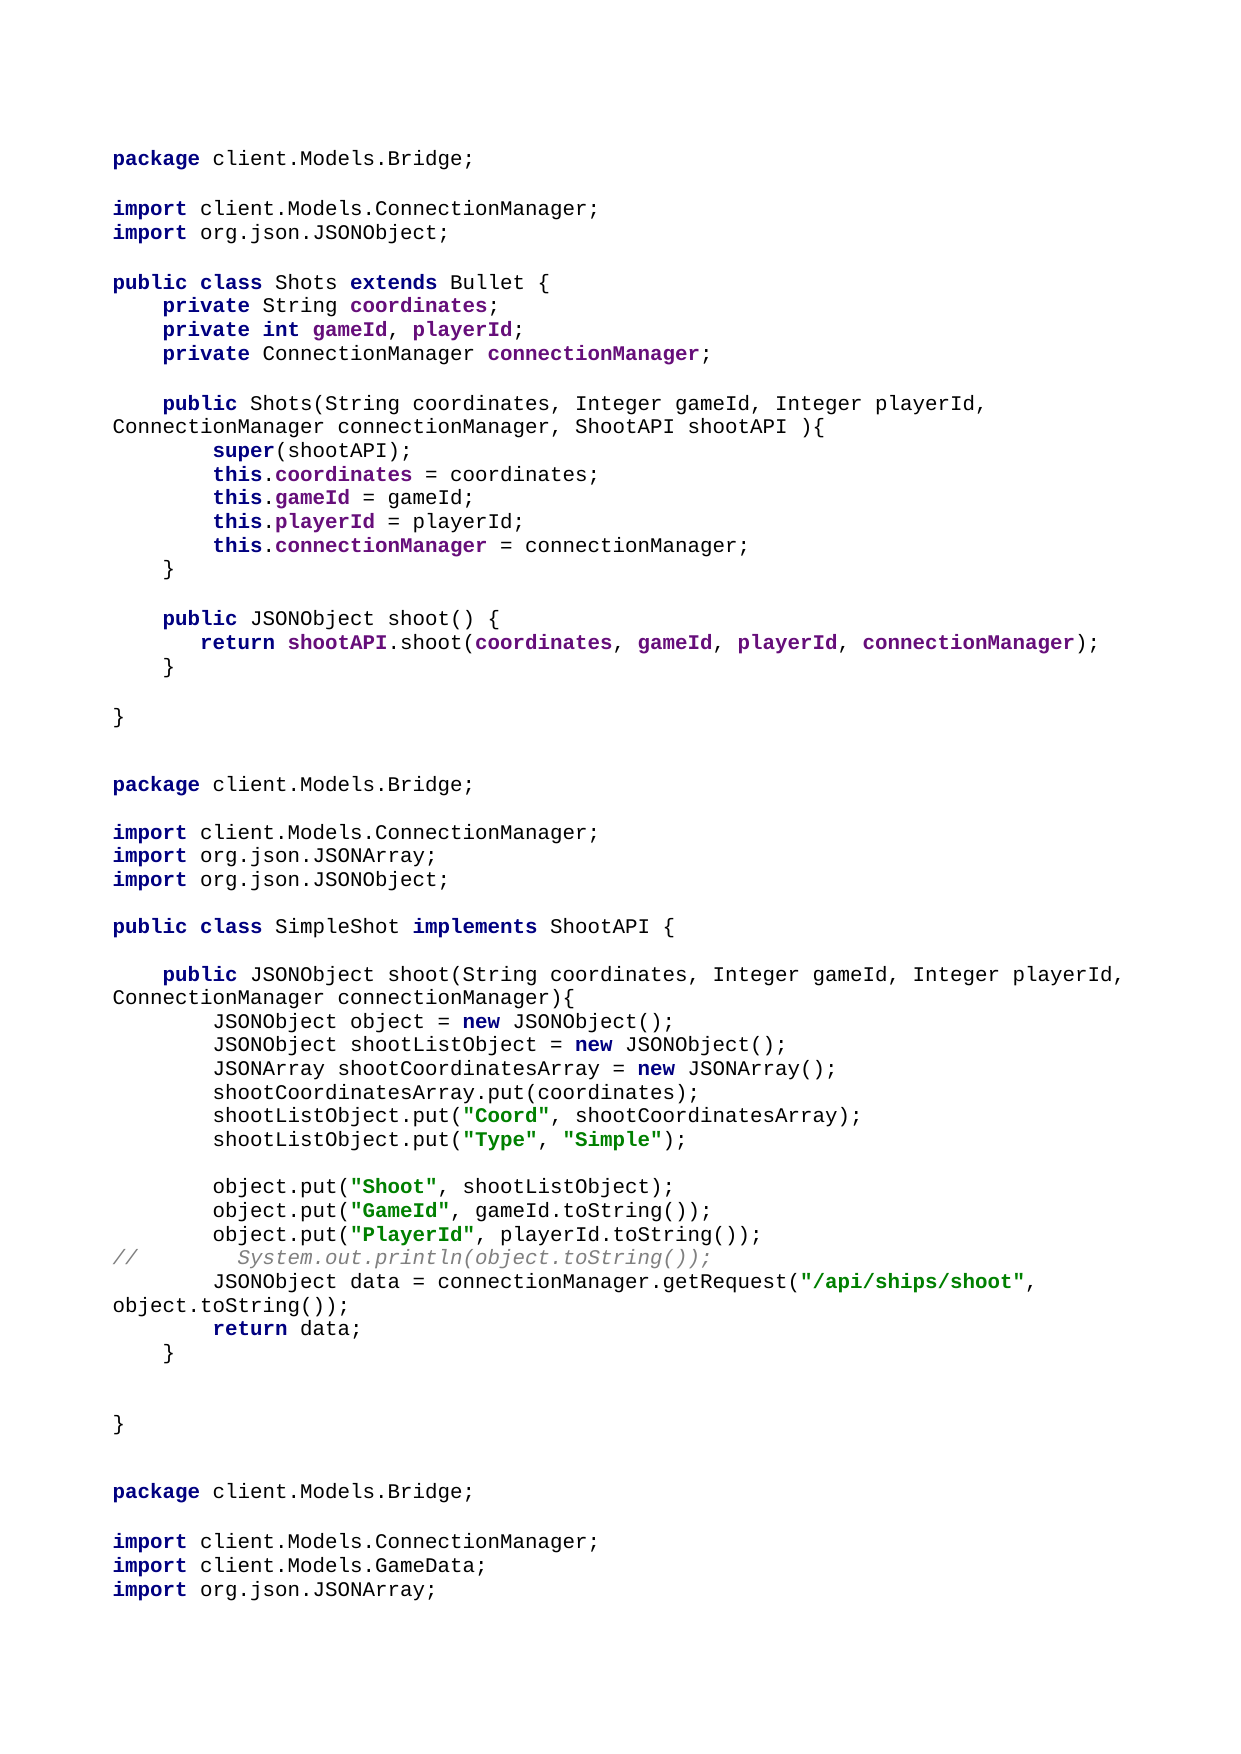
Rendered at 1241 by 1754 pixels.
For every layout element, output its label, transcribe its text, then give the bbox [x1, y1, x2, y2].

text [112, 1482, 1128, 1602]
text package client.Models.Bridge; import client.Models.ConnectionManager; import org.json.JSONArray; import org.json.JSONObject; public class SimpleShot implements ShootAPI { public JSONObject shoot(String coordinates, Integer gameId, Integer playerId, ConnectionManager connectionManager){ JSONObject object = new JSONObject(); JSONObject shootListObject = new JSONObject(); JSONArray shootCoordinatesArray = new JSONArray(); shootCoordinatesArray.put(coordinates); shootListObject.put("Coord", shootCoordinatesArray); shootListObject.put("Type", "Simple"); object.put("Shoot", shootListObject); object.put("GameId", gameId.toString()); object.put("PlayerId", playerId.toString()); // System.out.println(object.toString()); JSONObject data = connectionManager.getRequest("/api/ships/shoot", object.toString()); return data; } } [112, 774, 1128, 1436]
text package client.Models.Bridge; import client.Models.ConnectionManager; import org.json.JSONObject; public class Shots extends Bullet { private String coordinates; private int gameId, playerId; private ConnectionManager connectionManager; public Shots(String coordinates, Integer gameId, Integer playerId, ConnectionManager connectionManager, ShootAPI shootAPI ){ super(shootAPI); this.coordinates = coordinates; this.gameId = gameId; this.playerId = playerId; this.connectionManager = connectionManager; } public JSONObject shoot() { return shootAPI.shoot(coordinates, gameId, playerId, connectionManager); } } [112, 148, 1128, 729]
